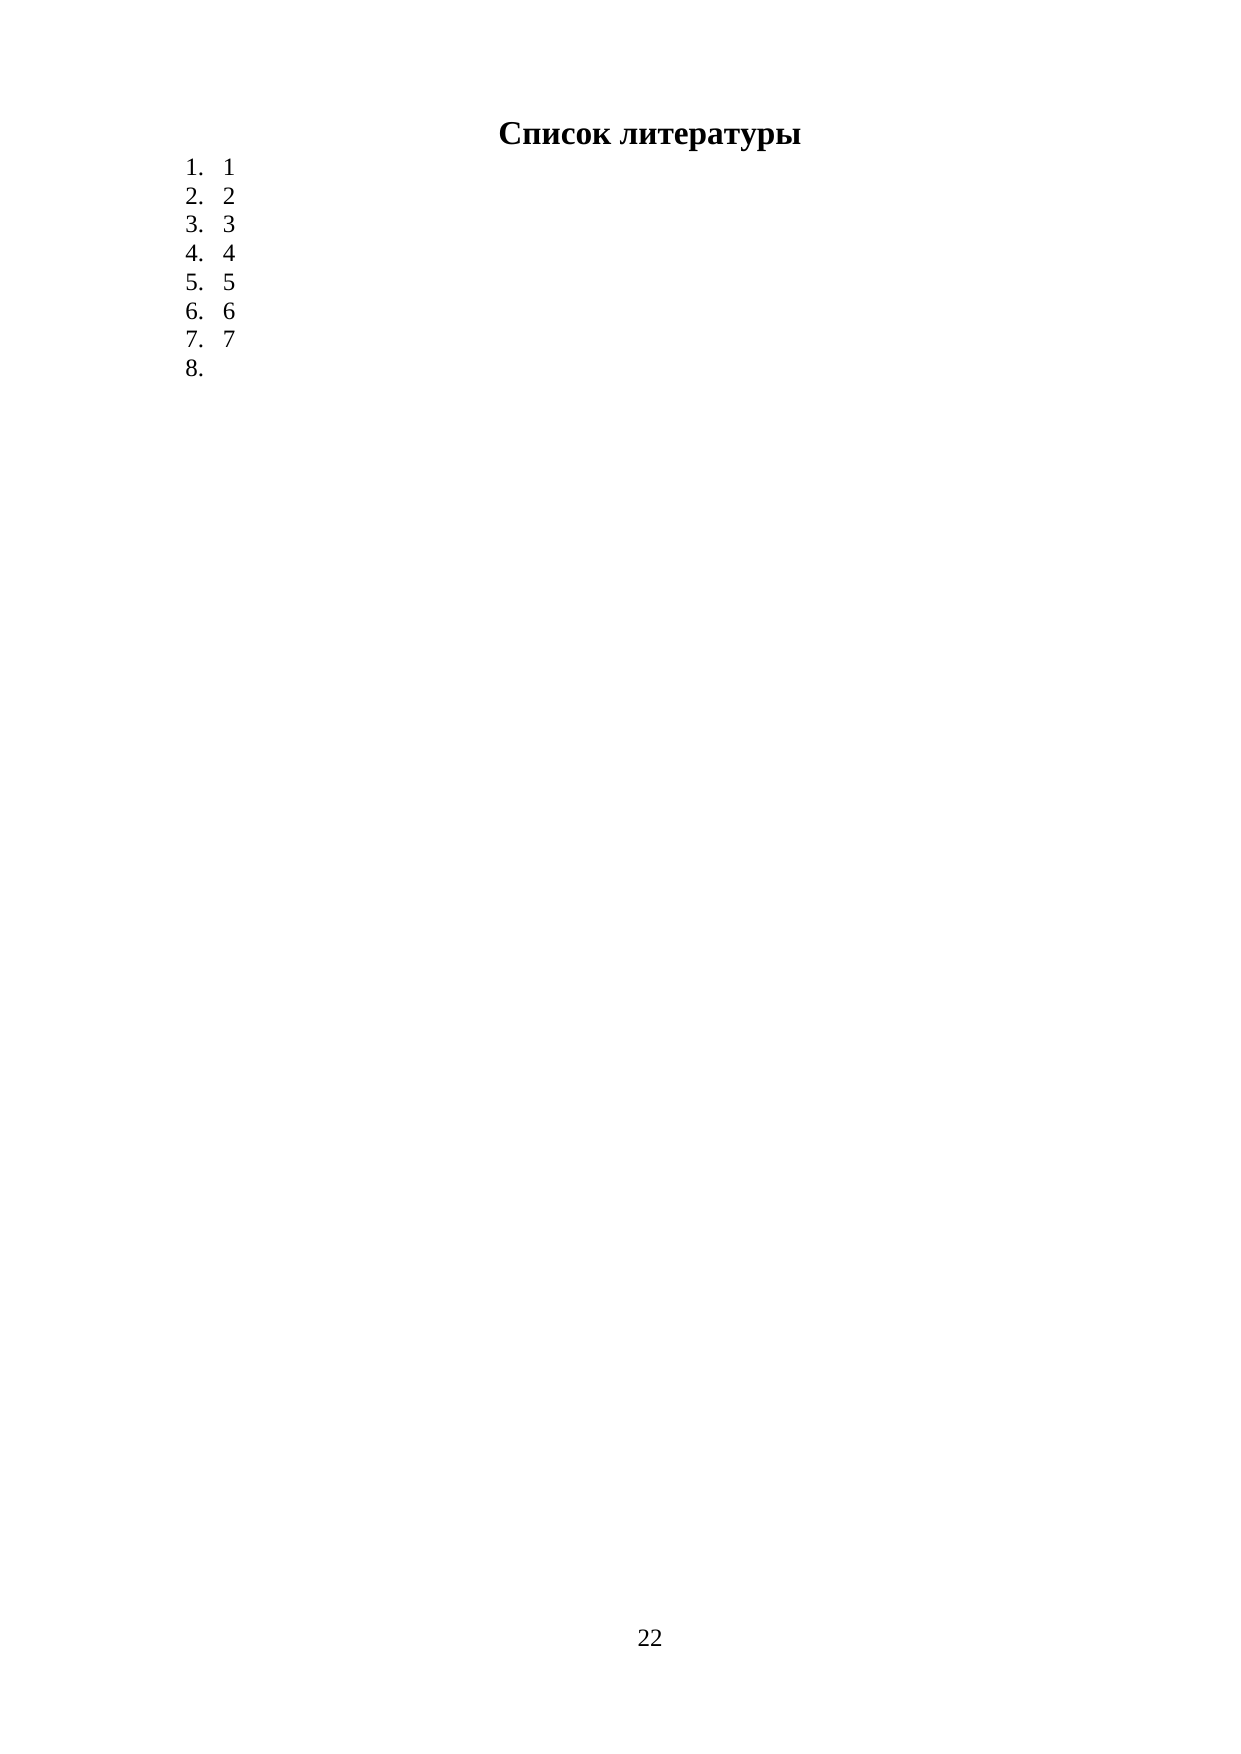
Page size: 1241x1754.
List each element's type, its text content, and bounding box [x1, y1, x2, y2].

subtitle Список литературы [148, 114, 1152, 152]
list 5 [185, 267, 1152, 296]
list 1 [185, 152, 1152, 181]
list 4 [185, 238, 1152, 267]
list 6 [185, 296, 1152, 324]
list 2 [185, 181, 1152, 209]
list 7 [185, 324, 1152, 353]
list 3 [185, 209, 1152, 238]
